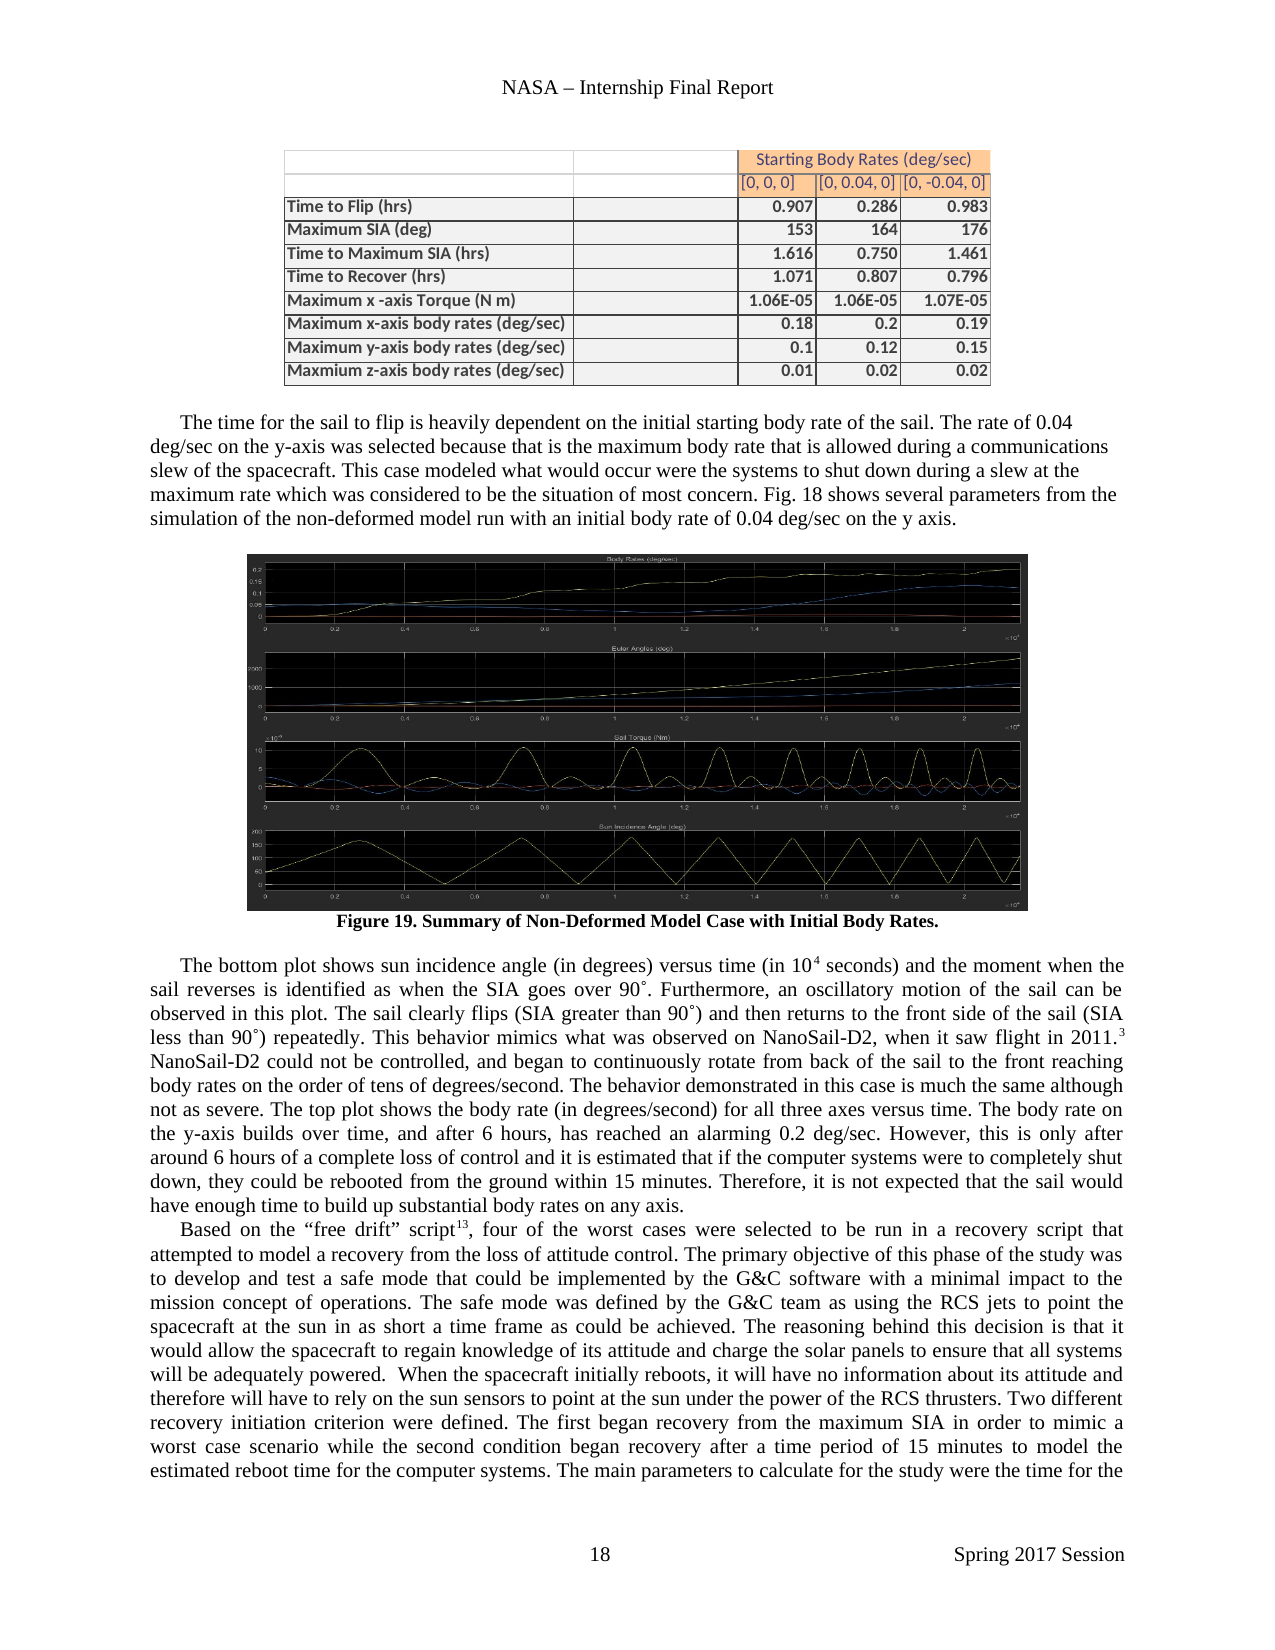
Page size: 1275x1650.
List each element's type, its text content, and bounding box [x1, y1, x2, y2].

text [150, 1217, 1125, 1482]
text Figure 19. Summary of Non-Deformed Model Case with Initial Body Rates. [150, 910, 1125, 932]
text The time for the sail to flip is heavily dependent on the initial starting body rate of the sail. The rate of 0.04 deg/sec on the y-axis was selected because that is the maximum body rate that is allowed during a communications slew of the spacecraft. This case modeled what would occur were the systems to shut down during a slew at the maximum rate which was considered to be the situation of most concern. Fig. 18 shows several parameters from the simulation of the non-deformed model run with an initial body rate of 0.04 deg/sec on the y axis. [150, 410, 1125, 530]
text The bottom plot shows sun incidence angle (in degrees) versus time (in 104 seconds) and the moment when the sail reverses is identified as when the SIA goes over 90˚. Furthermore, an oscillatory motion of the sail can be observed in this plot. The sail clearly flips (SIA greater than 90˚) and then returns to the front side of the sail (SIA less than 90˚) repeatedly. This behavior mimics what was observed on NanoSail-D2, when it saw flight in 2011.3 NanoSail-D2 could not be controlled, and began to continuously rotate from back of the sail to the front reaching body rates on the order of tens of degrees/second. The behavior demonstrated in this case is much the same although not as severe. The top plot shows the body rate (in degrees/second) for all three axes versus time. The body rate on the y-axis builds over time, and after 6 hours, has reached an alarming 0.2 deg/sec. However, this is only after around 6 hours of a complete loss of control and it is estimated that if the computer systems were to completely shut down, they could be rebooted from the ground within 15 minutes. Therefore, it is not expected that the sail would have enough time to build up substantial body rates on any axis. [150, 953, 1125, 1217]
picture [247, 554, 1028, 911]
